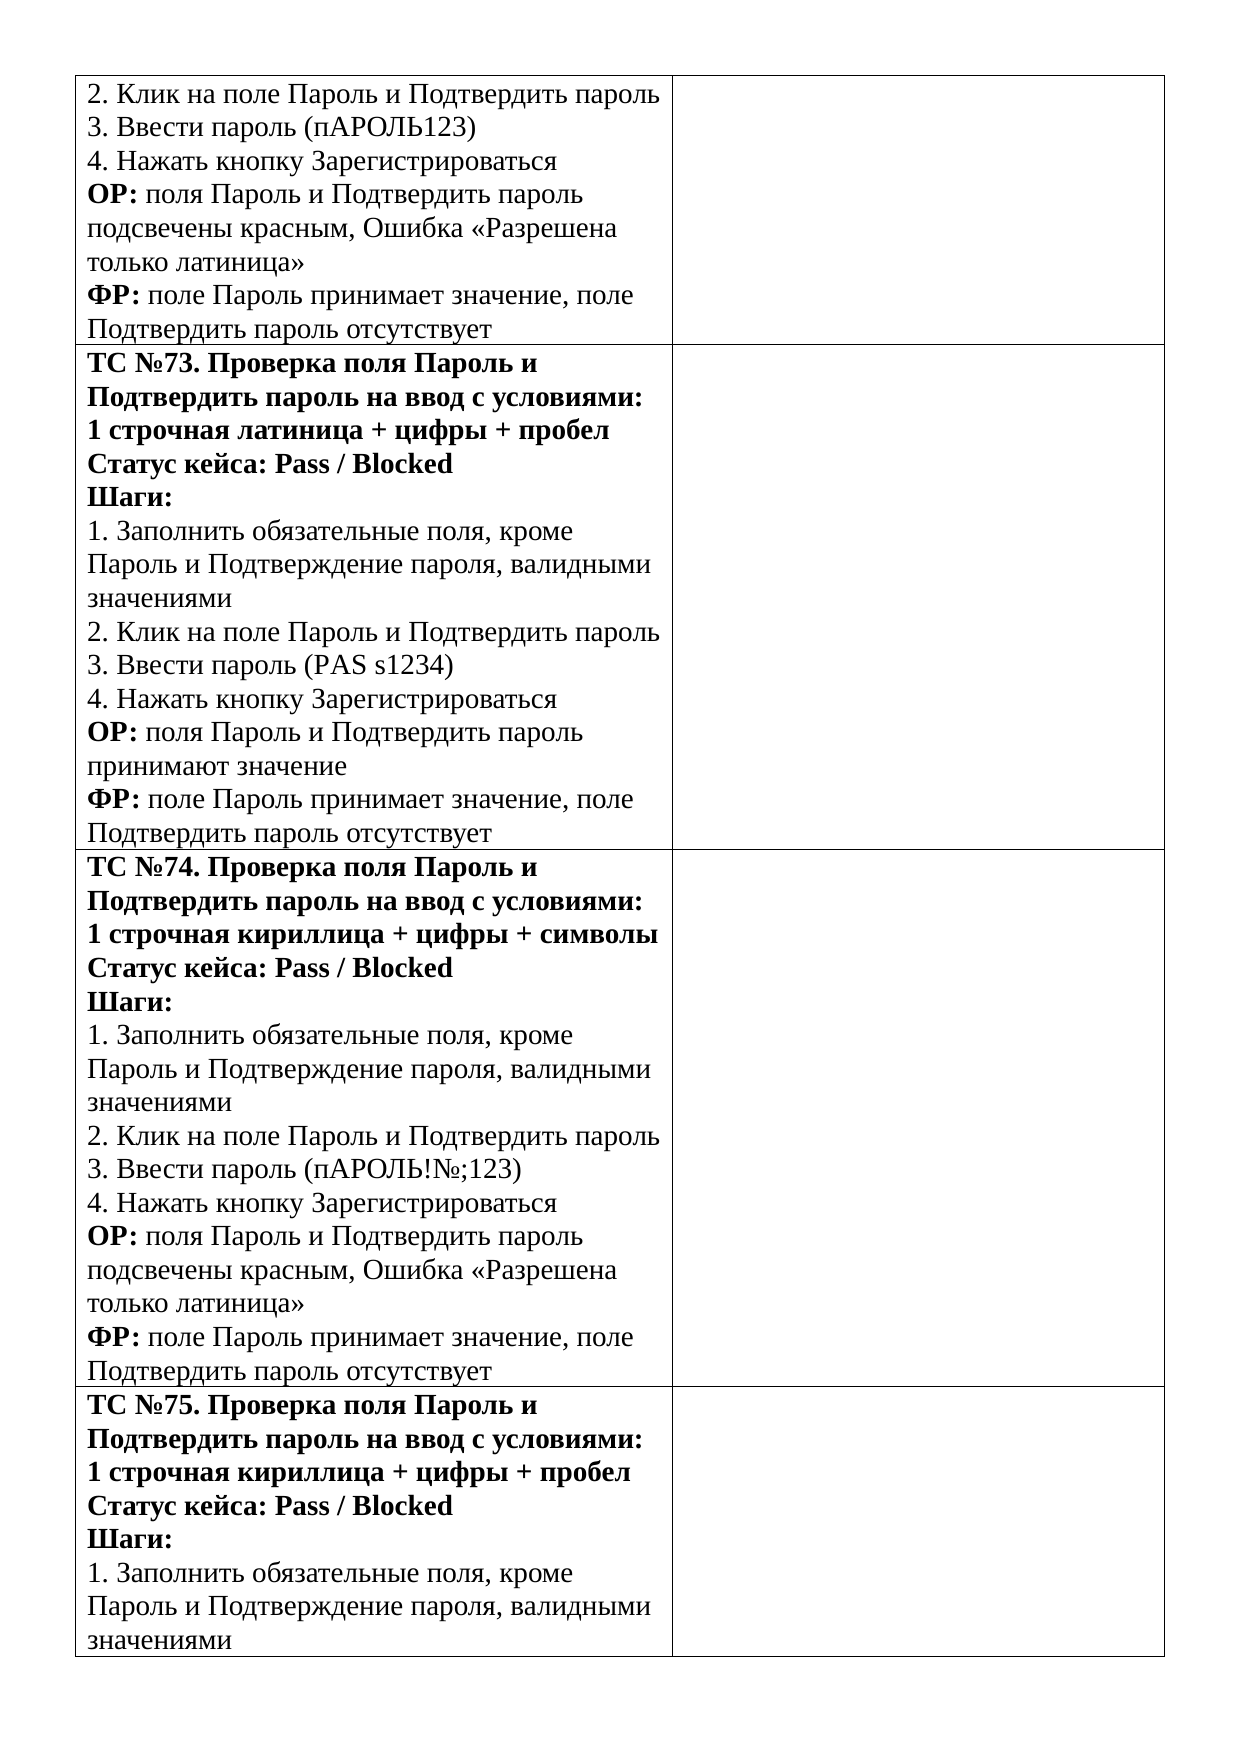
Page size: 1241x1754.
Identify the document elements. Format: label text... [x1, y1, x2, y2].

table_cell [673, 76, 1164, 344]
table_cell [673, 345, 1164, 848]
table_cell [673, 1387, 1164, 1656]
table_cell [76, 76, 672, 344]
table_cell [76, 1387, 672, 1656]
table_cell TC №74. Проверка поля Пароль и Подтвердить пароль на ввод с условиями: 1 строчная кириллица + цифры + символы Статус кейса: Pass / Blocked Шаги: 1. Заполнить обязательные поля, кроме Пароль и Подтверждение пароля, валидными значениями 2. Клик на поле Пароль и Подтвердить пароль 3. Ввести пароль (пАРОЛЬ!№;123) 4. Нажать кнопку Зарегистрироваться ОР: поля Пароль и Подтвердить пароль подсвечены красным, Ошибка «Разрешена только латиница» ФР: поле Пароль принимает значение, поле Подтвердить пароль отсутствует [76, 850, 672, 1386]
table_cell [673, 850, 1164, 1386]
table_cell TC №73. Проверка поля Пароль и Подтвердить пароль на ввод с условиями: 1 строчная латиница + цифры + пробел Статус кейса: Pass / Blocked Шаги: 1. Заполнить обязательные поля, кроме Пароль и Подтверждение пароля, валидными значениями 2. Клик на поле Пароль и Подтвердить пароль 3. Ввести пароль (PAS s1234) 4. Нажать кнопку Зарегистрироваться ОР: поля Пароль и Подтвердить пароль принимают значение ФР: поле Пароль принимает значение, поле Подтвердить пароль отсутствует [76, 345, 672, 848]
